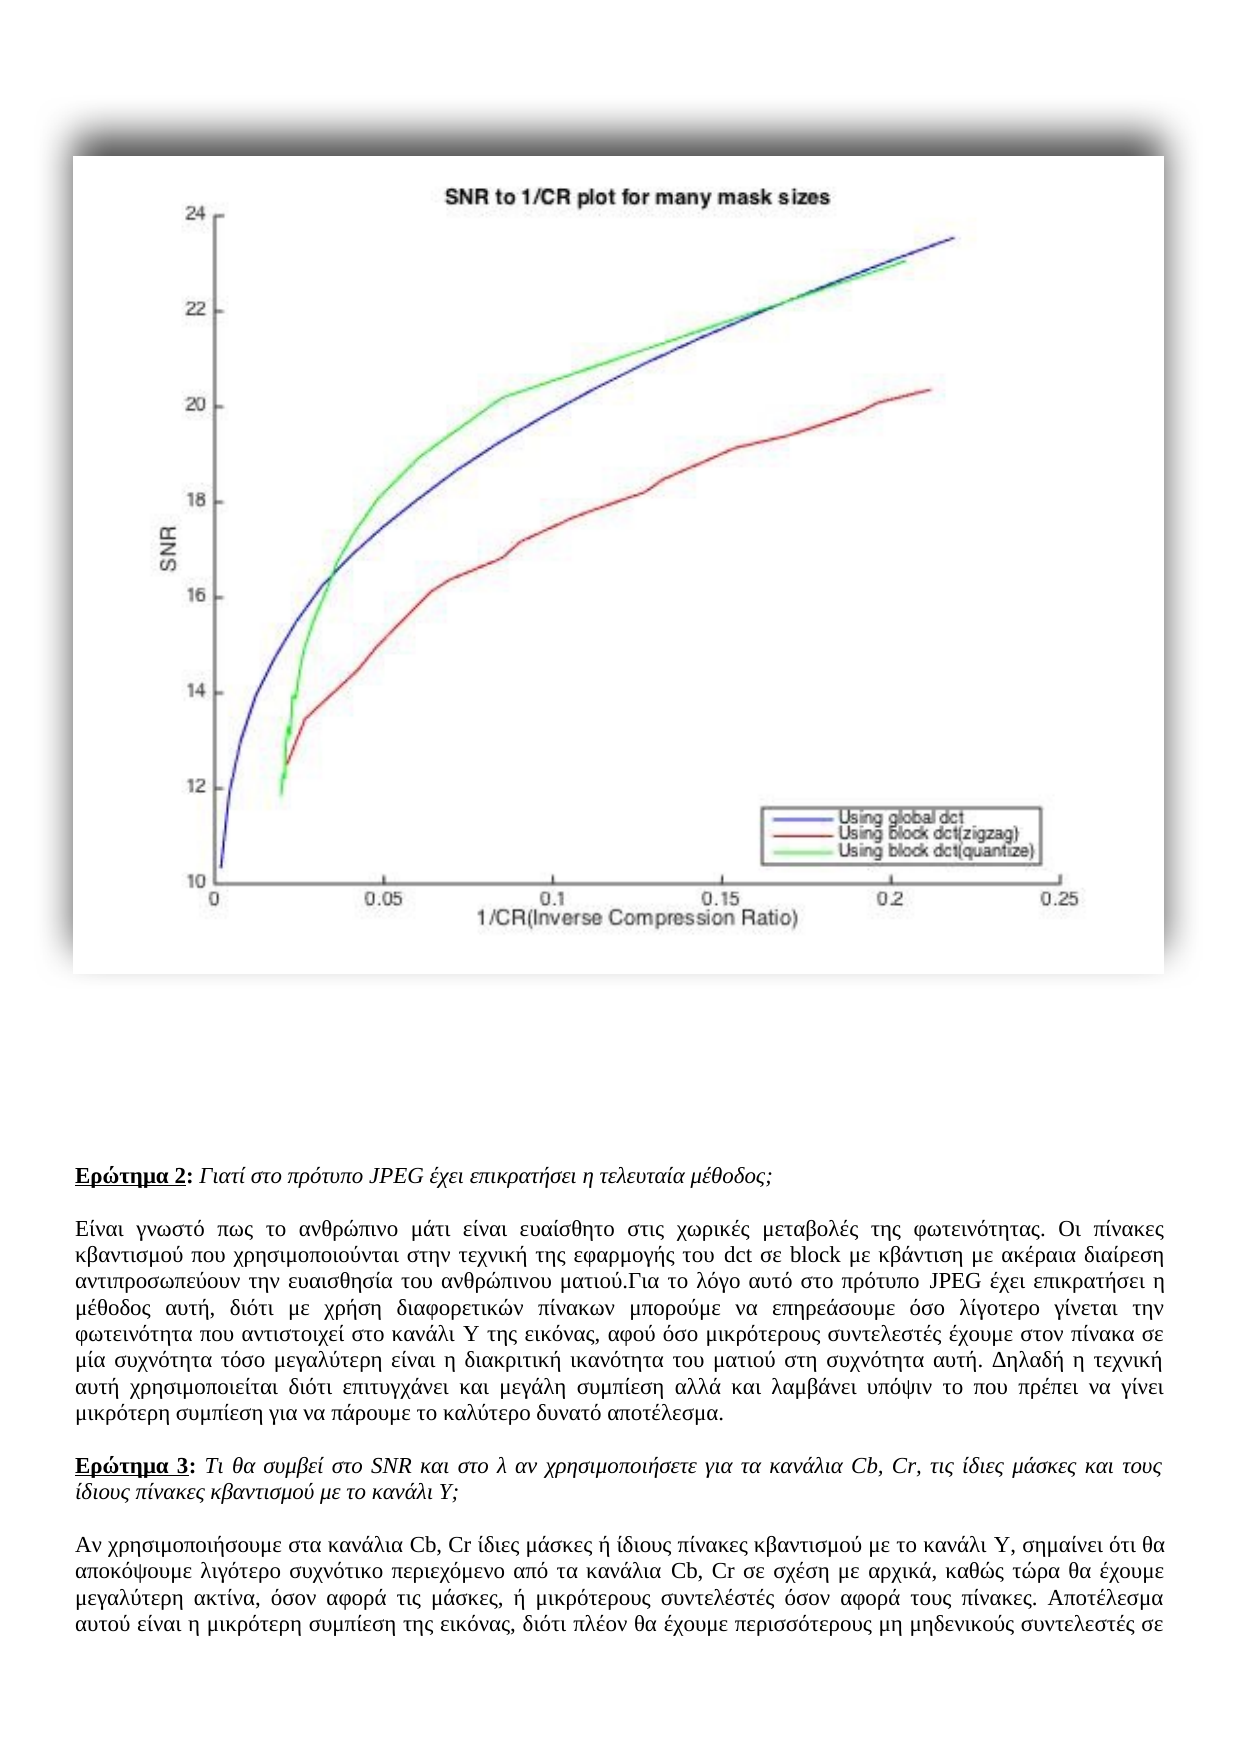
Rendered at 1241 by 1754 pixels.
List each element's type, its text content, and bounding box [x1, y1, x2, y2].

text Ερώτημα 3: Τι θα συμβεί στο SNR και στο λ αν χρησιμοποιήσετε για τα κανάλια Cb, Cr, τις ίδιες μάσκες και τους ίδιους πίνακες κβαντισμού με το κανάλι Υ; [75, 1452, 1165, 1504]
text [75, 1531, 1165, 1636]
picture [73, 156, 1164, 974]
text Είναι γνωστό πως το ανθρώπινο μάτι είναι ευαίσθητο στις χωρικές μεταβολές της φωτεινότητας. Οι πίνακες κβαντισμού που χρησιμοποιούνται στην τεχνική της εφαρμογής του dct σε block με κβάντιση με ακέραια διαίρεση αντιπροσωπεύουν την ευαισθησία του ανθρώπινου ματιού.Για το λόγο αυτό στο πρότυπο JPEG έχει επικρατήσει η μέθοδος αυτή, διότι με χρήση διαφορετικών πίνακων μπορούμε να επηρεάσουμε όσο λίγοτερο γίνεται την φωτεινότητα που αντιστοιχεί στο κανάλι Y της εικόνας, αφού όσο μικρότερους συντελεστές έχουμε στον πίνακα σε μία συχνότητα τόσο μεγαλύτερη είναι η διακριτική ικανότητα του ματιού στη συχνότητα αυτή. Δηλαδή η τεχνική αυτή χρησιμοποιείται διότι επιτυγχάνει και μεγάλη συμπίεση αλλά και λαμβάνει υπόψιν το που πρέπει να γίνει μικρότερη συμπίεση για να πάρουμε το καλύτερο δυνατό αποτέλεσμα. [75, 1214, 1165, 1425]
text Ερώτημα 2: Γιατί στο πρότυπο JPEG έχει επικρατήσει η τελευταία μέθοδος; [75, 1131, 1165, 1188]
